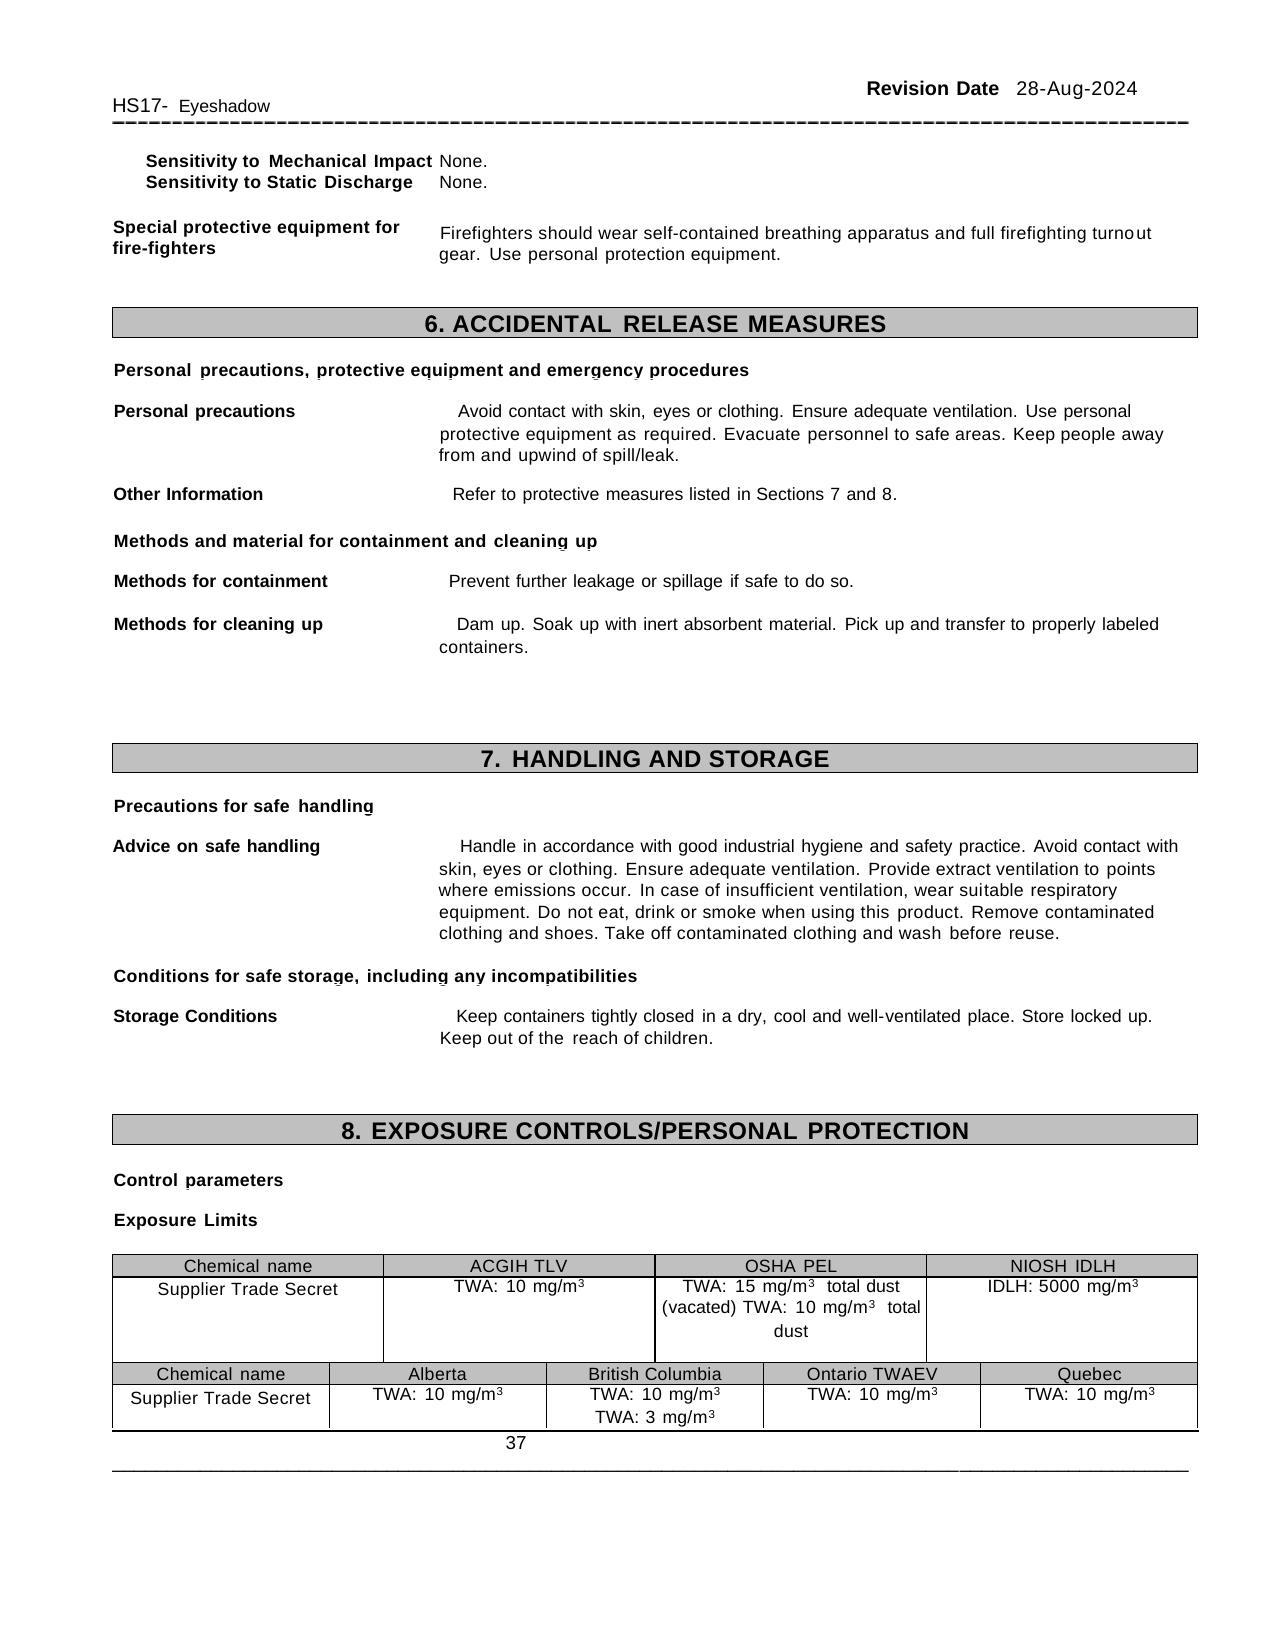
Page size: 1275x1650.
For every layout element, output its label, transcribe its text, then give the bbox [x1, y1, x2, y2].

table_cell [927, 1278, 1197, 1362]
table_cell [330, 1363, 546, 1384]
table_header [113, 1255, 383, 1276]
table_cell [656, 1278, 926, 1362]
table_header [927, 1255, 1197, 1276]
text Sensitivity to Static Discharge None. [146, 174, 1199, 195]
text Sensitivity to Mechanical Impact None. [146, 153, 1199, 174]
text Personal precautions, protective equipment and emergency procedures [114, 360, 1199, 381]
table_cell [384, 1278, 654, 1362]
text skin, eyes or clothing. Ensure adequate ventilation. Provide extract ventilation to points where emissions occur. In case of insufficient ventilation, wear suitable respiratory [438, 859, 1156, 901]
text Methods for containment Prevent further leakage or spillage if safe to do so. [114, 573, 1199, 594]
text Advice on safe handling Handle in accordance with good industrial hygiene and safety practice. Avoid contact with [112, 837, 1199, 859]
text Control parameters [113, 1170, 1199, 1190]
text Exposure Limits [114, 1212, 1199, 1233]
text Storage Conditions Keep containers tightly closed in a dry, cool and well-ventilated place. Store locked up. [113, 1008, 1199, 1030]
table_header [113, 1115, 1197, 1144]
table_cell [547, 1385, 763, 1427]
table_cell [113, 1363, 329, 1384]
text Methods for cleaning up Dam up. Soak up with inert absorbent material. Pick up and transfer to properly labeled [114, 616, 1199, 637]
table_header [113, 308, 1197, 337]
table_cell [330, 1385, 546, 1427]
text Methods and material for containment and cleaning up [114, 531, 1199, 551]
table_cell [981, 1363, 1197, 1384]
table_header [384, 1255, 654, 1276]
text Special protective equipment for fire-fighters [112, 217, 403, 258]
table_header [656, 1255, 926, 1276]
text containers. [439, 637, 1199, 658]
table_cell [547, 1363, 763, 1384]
text Firefighters should wear self-contained breathing apparatus and full firefighting turnout gear. Use personal protection equipment. [439, 223, 1152, 264]
text Personal precautions Avoid contact with skin, eyes or clothing. Ensure adequate ventilation. Use personal [114, 402, 1199, 424]
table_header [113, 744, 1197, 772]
text equipment. Do not eat, drink or smoke when using this product. Remove contaminated clothing and shoes. Take off contaminated clothing and wash before reuse. [439, 902, 1155, 943]
text Conditions for safe storage, including any incompatibilities [113, 966, 1199, 987]
text protective equipment as required. Evacuate personnel to safe areas. Keep people away from and upwind of spill/leak. [438, 424, 1164, 466]
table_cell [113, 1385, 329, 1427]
text Precautions for safe handling [114, 795, 1199, 816]
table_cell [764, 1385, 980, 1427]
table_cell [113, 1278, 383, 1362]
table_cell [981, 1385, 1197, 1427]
text Keep out of the reach of children. [439, 1030, 1199, 1051]
text Other Information Refer to protective measures listed in Sections 7 and 8. [113, 488, 1199, 531]
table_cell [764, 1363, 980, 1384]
